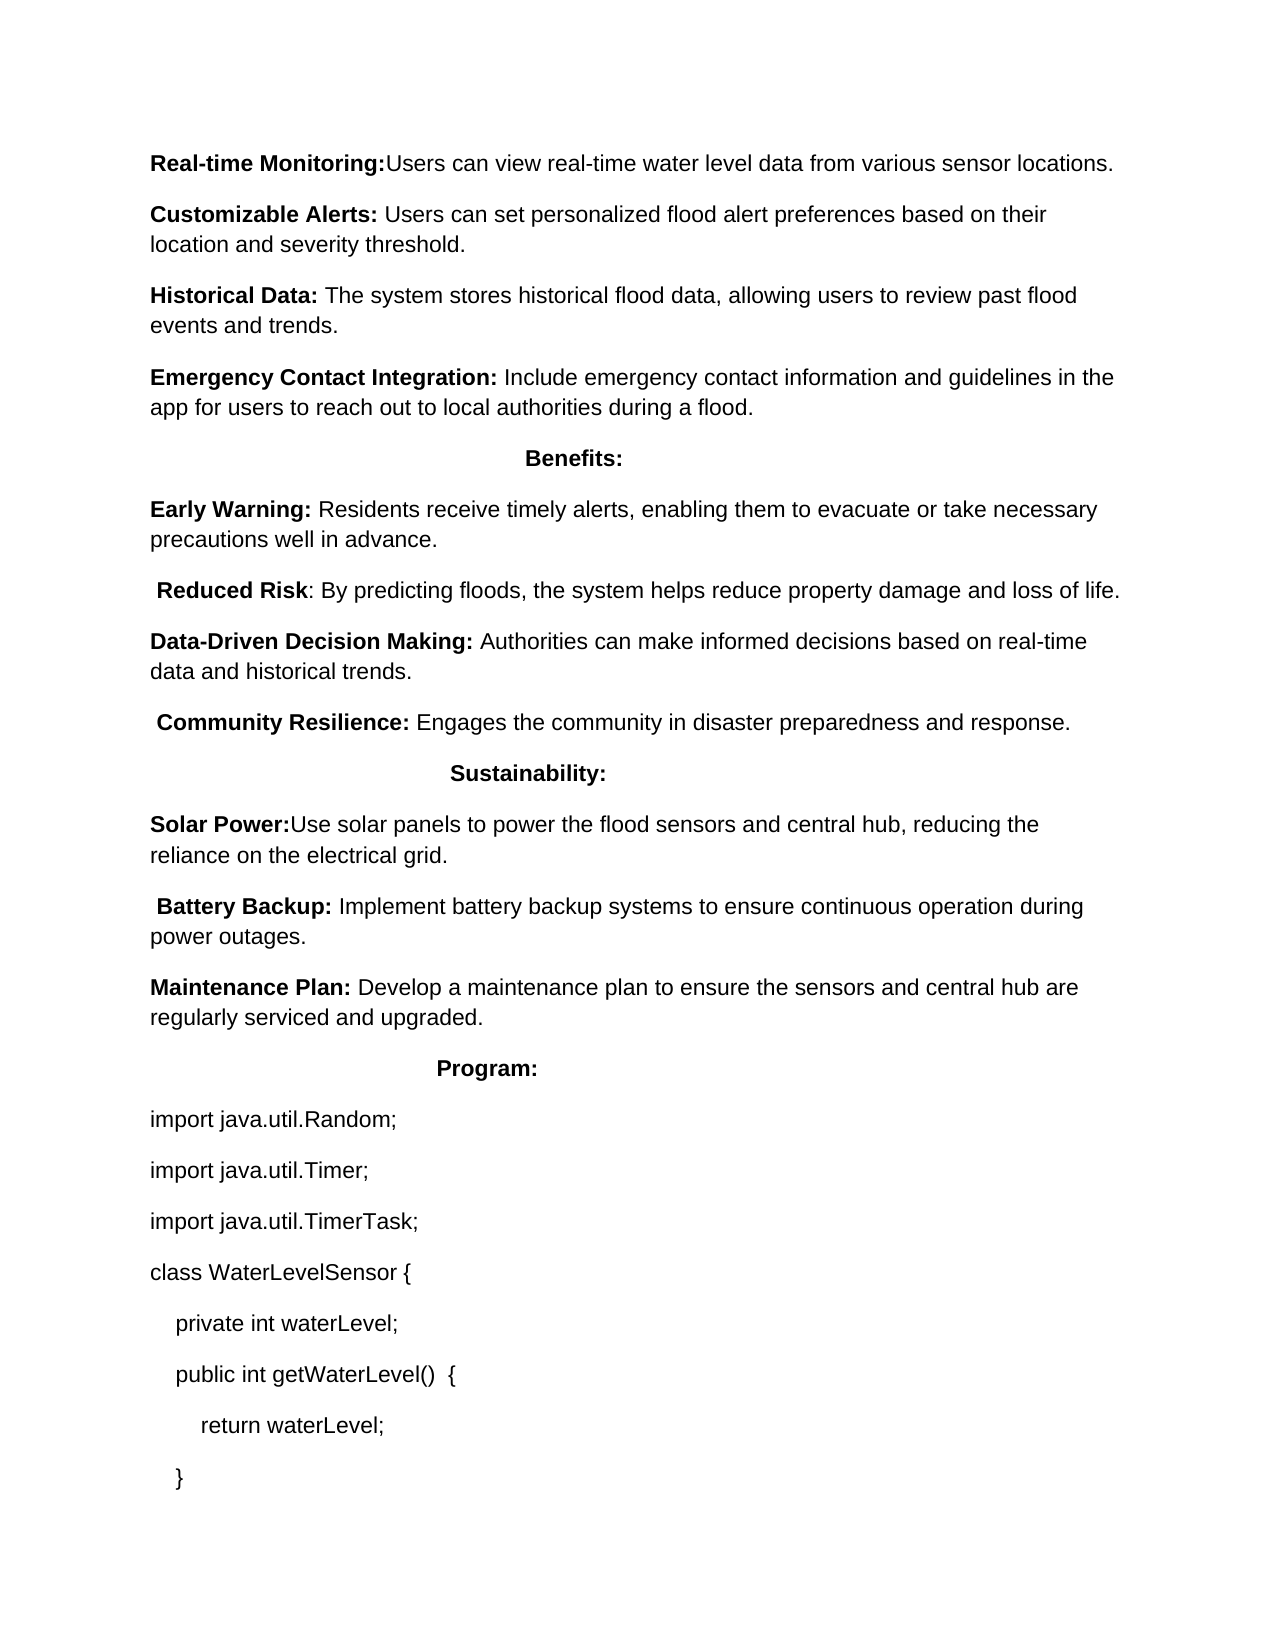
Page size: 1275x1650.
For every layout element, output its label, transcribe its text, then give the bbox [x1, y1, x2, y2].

text import java.util.Timer; [150, 1157, 1125, 1184]
text import java.util.Random; [150, 1106, 1125, 1133]
text Data-Driven Decision Making: Authorities can make informed decisions based on real-time data and historical trends. [150, 628, 1125, 685]
text Historical Data: The system stores historical flood data, allowing users to review past flood events and trends. [150, 282, 1125, 339]
text Sustainability: [150, 760, 1125, 787]
text Maintenance Plan: Develop a maintenance plan to ensure the sensors and central hub are regularly serviced and upgraded. [150, 974, 1125, 1031]
text Real-time Monitoring:Users can view real-time water level data from various sensor locations. [150, 150, 1125, 176]
text Solar Power:Use solar panels to power the flood sensors and central hub, reducing the reliance on the electrical grid. [150, 811, 1125, 868]
text Reduced Risk: By predicting floods, the system helps reduce property damage and loss of life. [150, 577, 1125, 603]
text import java.util.TimerTask; [150, 1208, 1125, 1235]
text Customizable Alerts: Users can set personalized flood alert preferences based on their location and severity threshold. [150, 201, 1125, 258]
text return waterLevel; [150, 1412, 1125, 1439]
text Emergency Contact Integration: Include emergency contact information and guidelines in the app for users to reach out to local authorities during a flood. [150, 363, 1125, 420]
text } [150, 1463, 1125, 1490]
text Community Resilience: Engages the community in disaster preparedness and response. [150, 709, 1125, 736]
text Program: [150, 1055, 1125, 1082]
text private int waterLevel; [150, 1310, 1125, 1337]
text public int getWaterLevel() { [150, 1361, 1125, 1388]
text Battery Backup: Implement battery backup systems to ensure continuous operation during power outages. [150, 893, 1125, 949]
text Benefits: [150, 445, 1125, 471]
text class WaterLevelSensor { [150, 1259, 1125, 1286]
text Early Warning: Residents receive timely alerts, enabling them to evacuate or take necessary precautions well in advance. [150, 496, 1125, 552]
